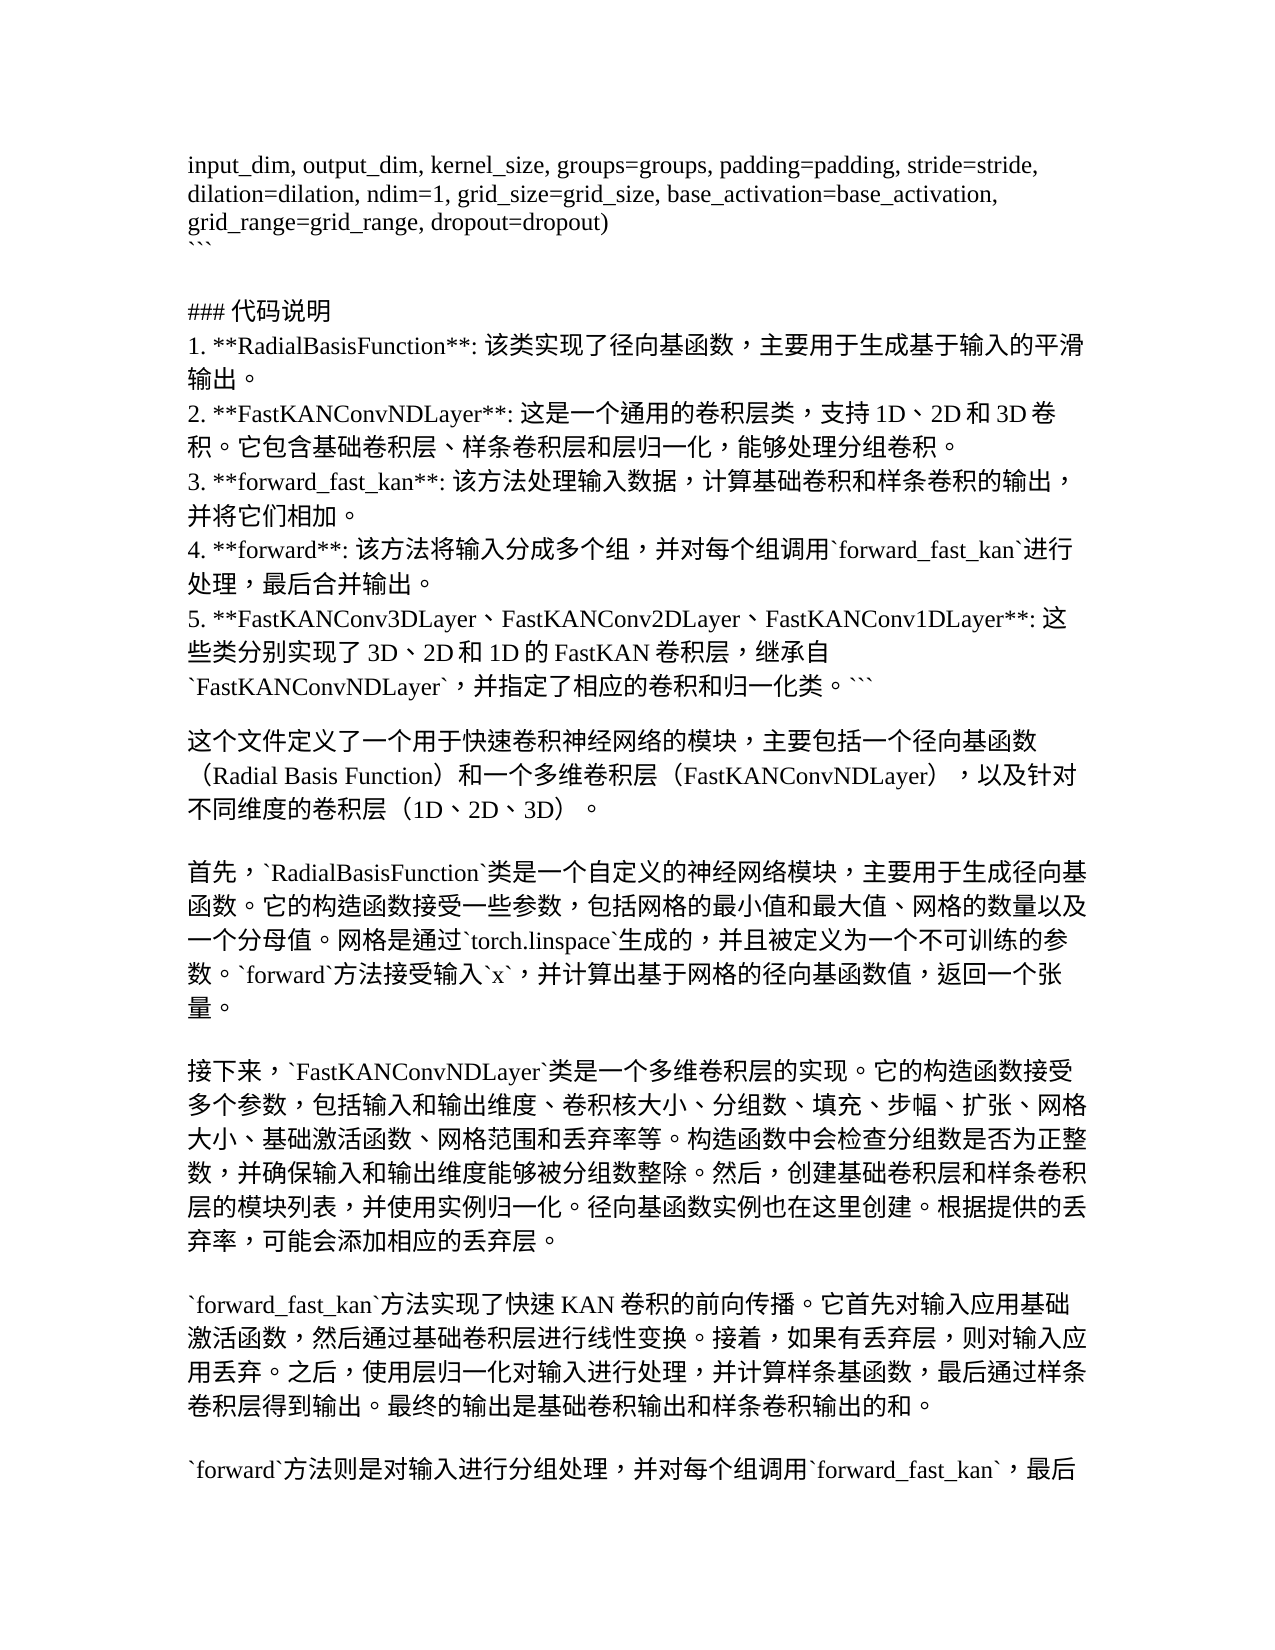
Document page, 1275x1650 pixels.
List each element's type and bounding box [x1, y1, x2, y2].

text [187, 723, 1087, 1486]
text [187, 150, 1087, 702]
